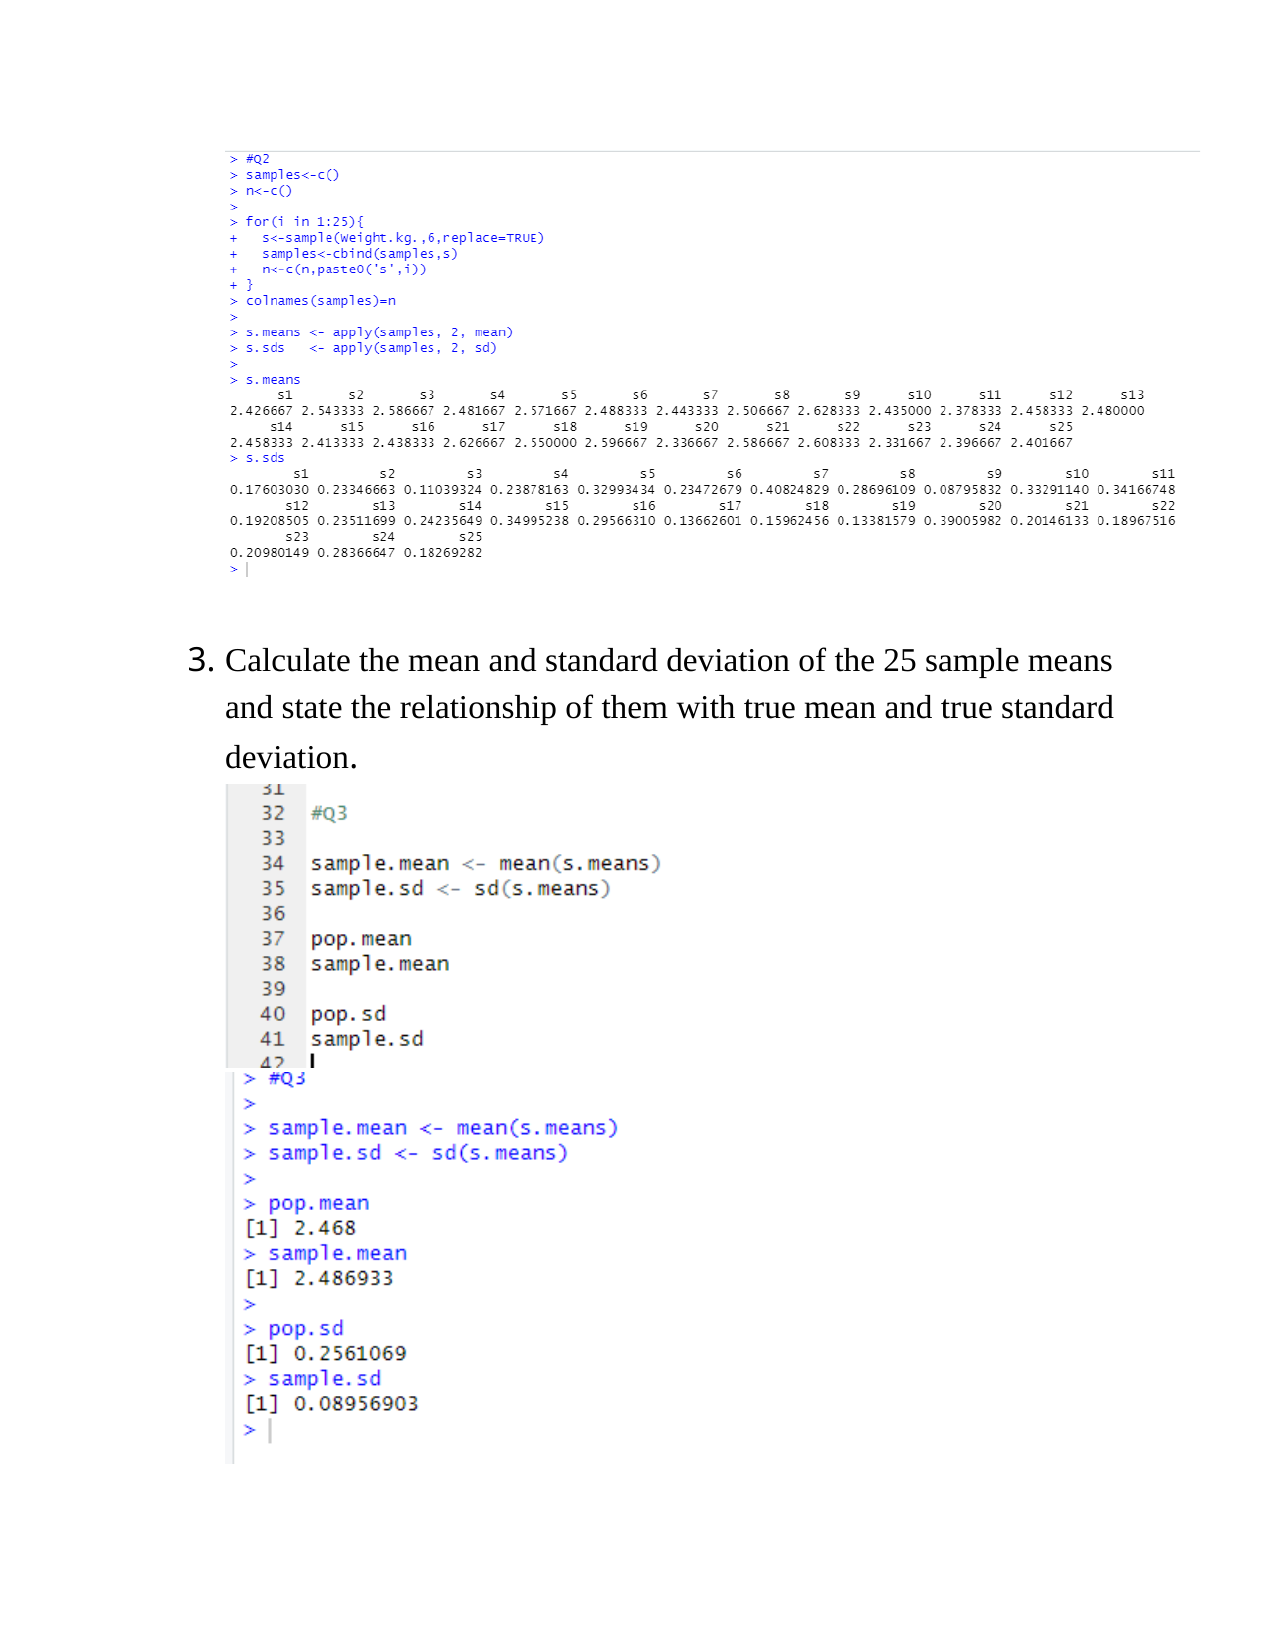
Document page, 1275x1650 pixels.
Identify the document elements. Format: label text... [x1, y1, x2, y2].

picture [225, 784, 750, 1068]
picture [225, 150, 1200, 632]
list Calculate the mean and standard deviation of the 25 sample means and state the relationship of them with true mean and true standard deviation. [187, 636, 1125, 778]
picture [225, 1072, 736, 1464]
